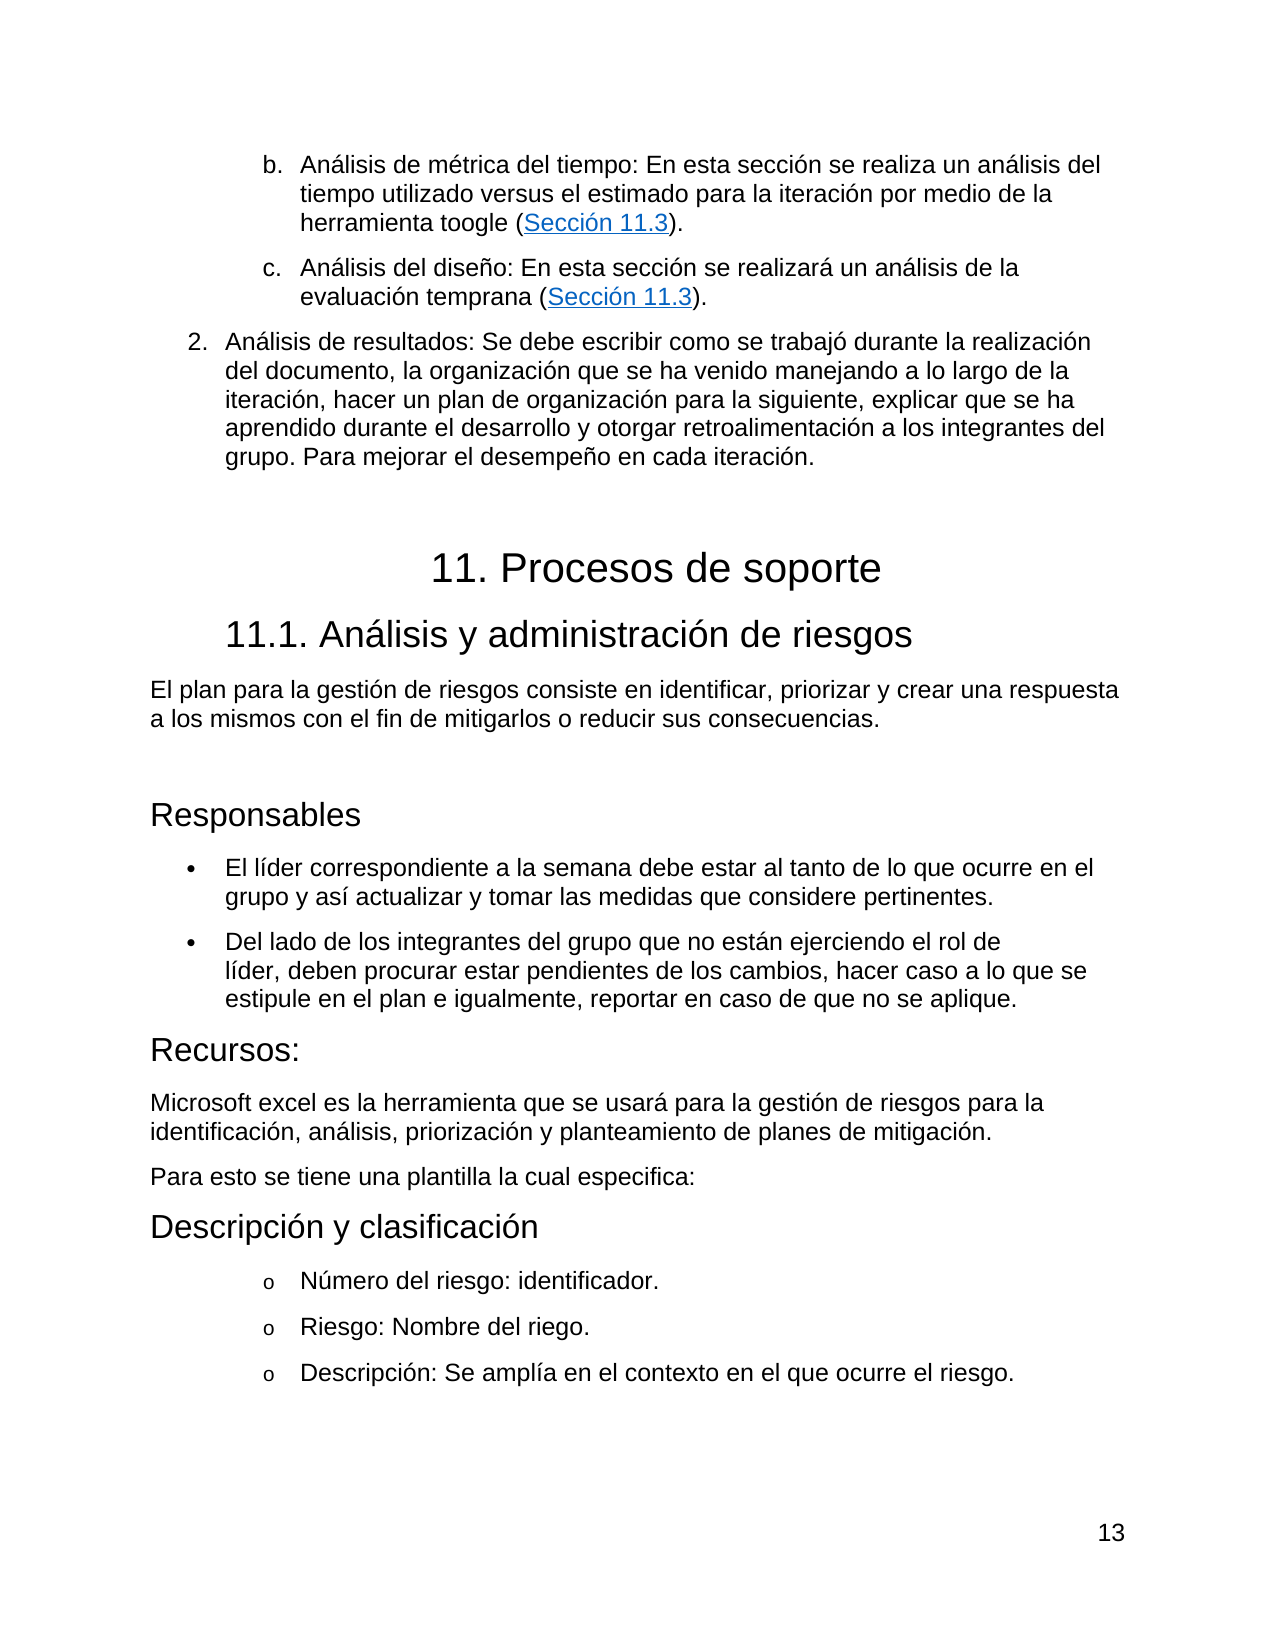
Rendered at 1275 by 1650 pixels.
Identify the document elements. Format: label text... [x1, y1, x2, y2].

list Descripción: Se amplía en el contexto en el que ocurre el riesgo. [262, 1358, 1125, 1388]
subtitle Procesos de soporte [187, 543, 1125, 591]
list Análisis de resultados: Se debe escribir como se trabajó durante la realización del documento, la organización que se ha venido manejando a lo largo de la iteración, hacer un plan de organización para la siguiente, explicar que se ha aprendido durante el desarrollo y otorgar retroalimentación a los integrantes del grupo. Para mejorar el desempeño en cada iteración. [187, 327, 1125, 471]
list Análisis de métrica del tiempo: En esta sección se realiza un análisis del tiempo utilizado versus el estimado para la iteración por medio de la herramienta toogle (Sección 11.3). [262, 150, 1125, 236]
subtitle Análisis y administración de riesgos [225, 612, 1125, 655]
subtitle Recursos: [150, 1030, 1125, 1068]
list Riesgo: Nombre del riego. [262, 1312, 1125, 1342]
list Del lado de los integrantes del grupo que no están ejerciendo el rol de líder, deben procurar estar pendientes de los cambios, hacer caso a lo que se estipule en el plan e igualmente, reportar en caso de que no se aplique. [187, 927, 1125, 1013]
subtitle Responsables [150, 795, 1125, 833]
list Número del riesgo: identificador. [262, 1266, 1125, 1295]
list El líder correspondiente a la semana debe estar al tanto de lo que ocurre en el grupo y así actualizar y tomar las medidas que considere pertinentes. [187, 853, 1125, 910]
list Análisis del diseño: En esta sección se realizará un análisis de la evaluación temprana (Sección 11.3). [262, 253, 1125, 310]
text Para esto se tiene una plantilla la cual especifica: [150, 1162, 1125, 1191]
text El plan para la gestión de riesgos consiste en identificar, priorizar y crear una respuesta a los mismos con el fin de mitigarlos o reducir sus consecuencias. [150, 675, 1125, 733]
text Microsoft excel es la herramienta que se usará para la gestión de riesgos para la identificación, análisis, priorización y planteamiento de planes de mitigación. [150, 1088, 1125, 1146]
subtitle Descripción y clasificación [150, 1208, 1125, 1246]
